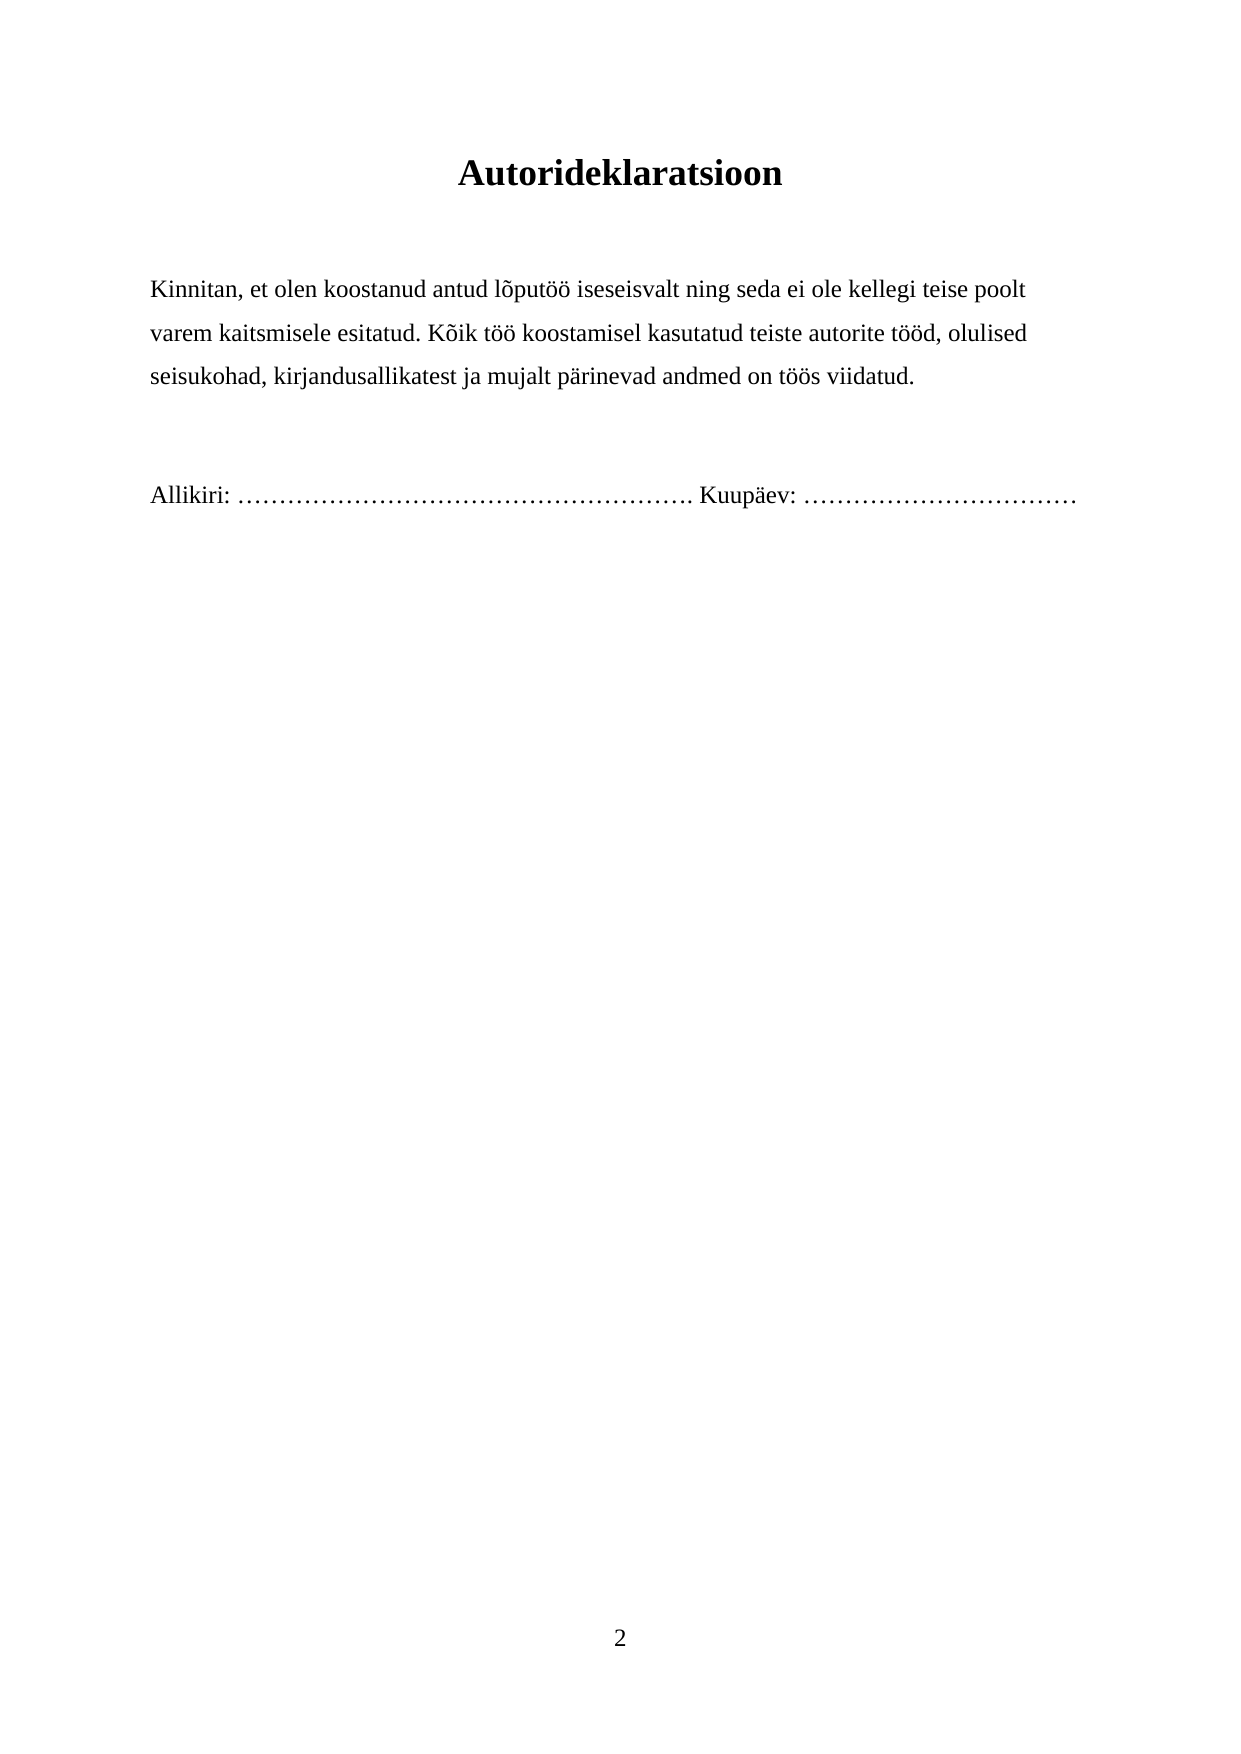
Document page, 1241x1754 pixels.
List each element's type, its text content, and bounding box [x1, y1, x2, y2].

text Kinnitan, et olen koostanud antud lõputöö iseseisvalt ning seda ei ole kellegi teise poolt varem kaitsmisele esitatud. Kõik töö koostamisel kasutatud teiste autorite tööd, olulised seisukohad, kirjandusallikatest ja mujalt pärinevad andmed on töös viidatud. [150, 274, 1090, 389]
text Allikiri: ………………………………………………. Kuupäev: …………………………… [150, 480, 1090, 509]
text Autorideklaratsioon [150, 150, 1090, 193]
